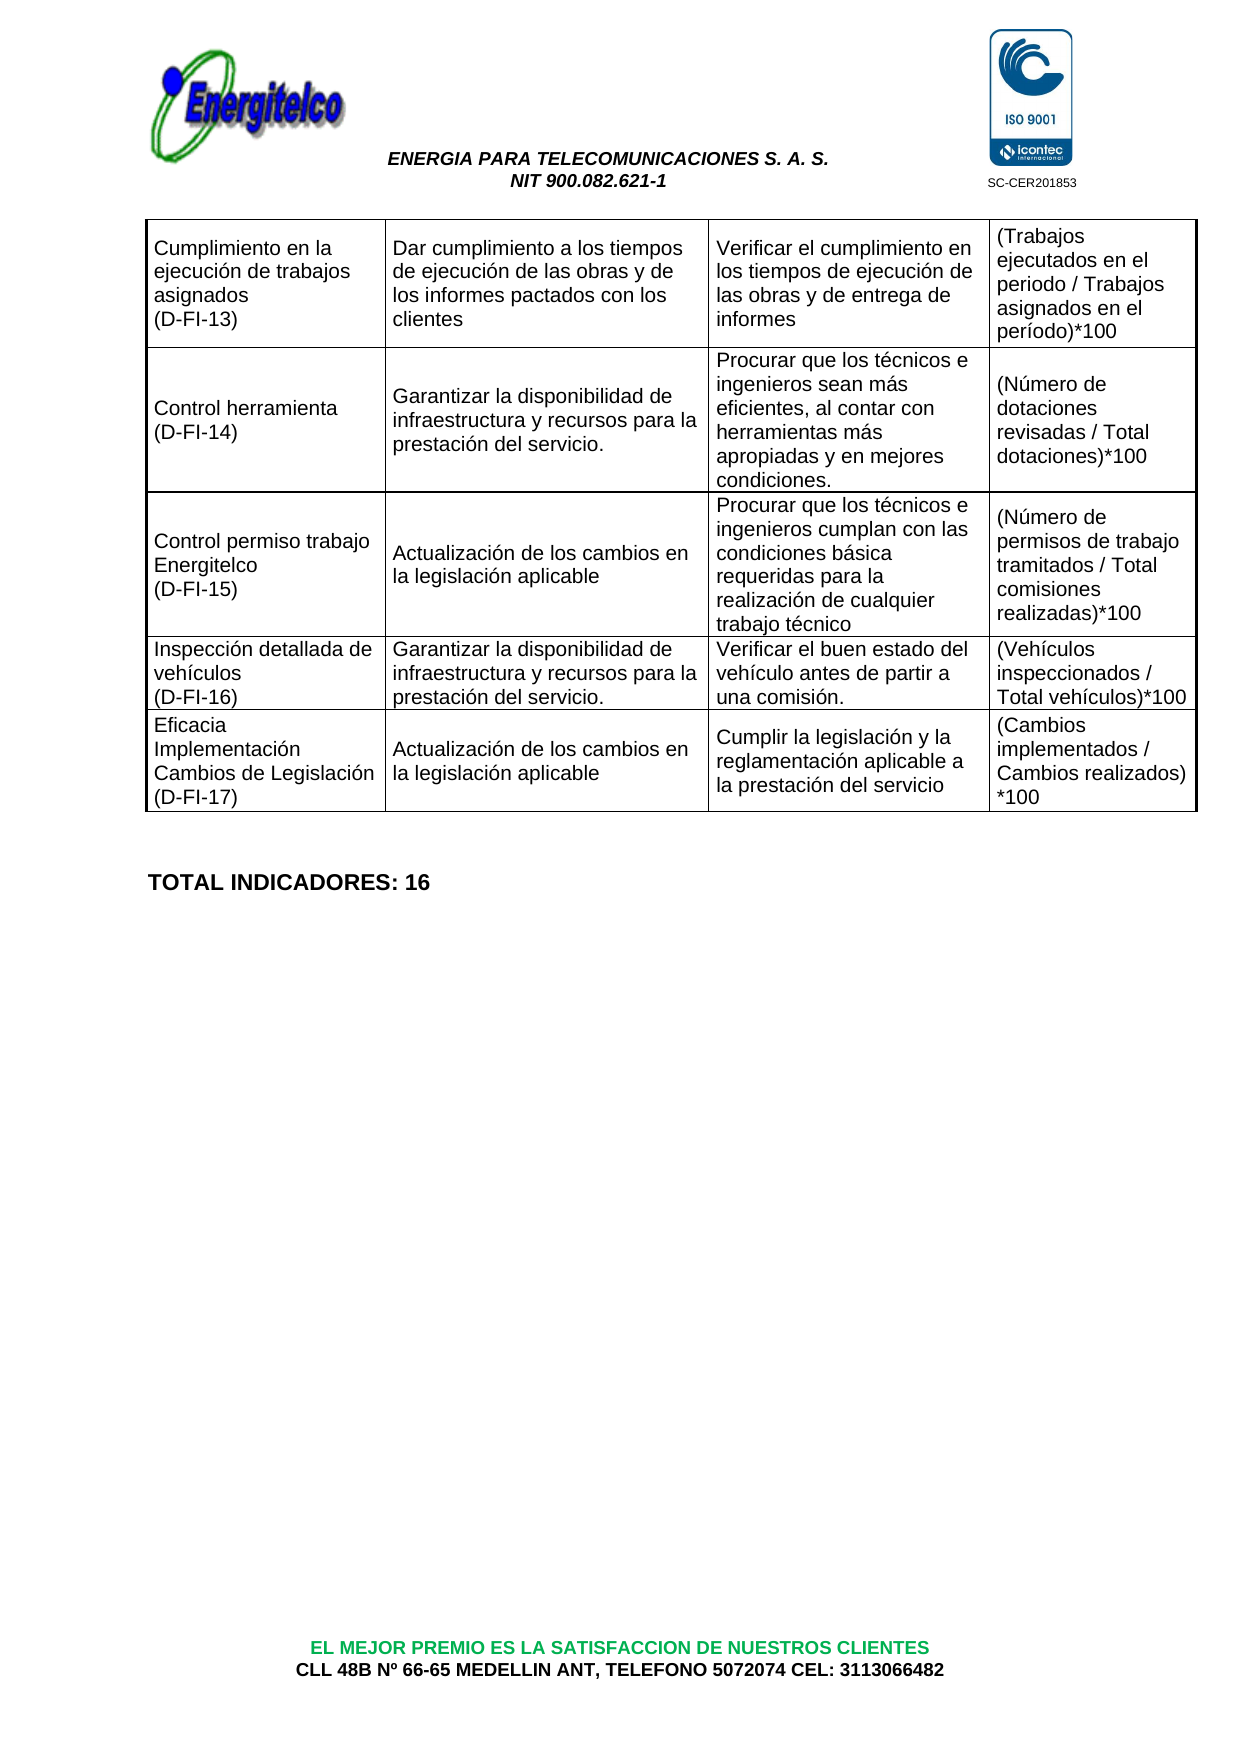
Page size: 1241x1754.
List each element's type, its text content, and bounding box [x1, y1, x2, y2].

picture [147, 46, 347, 166]
table_cell Verificar el buen estado del vehículo antes de partir a una comisión. [709, 637, 989, 709]
table_cell (Trabajos ejecutados en el periodo / Trabajos asignados en el período)*100 [990, 220, 1195, 347]
table_cell Verificar el cumplimiento en los tiempos de ejecución de las obras y de entrega de informes [709, 220, 989, 347]
table_cell (Vehículos inspeccionados / Total vehículos)*100 [990, 637, 1195, 709]
table_cell Control permiso trabajo Energitelco (D-FI-15) [148, 493, 385, 636]
table_cell Cumplir la legislación y la reglamentación aplicable a la prestación del servicio [709, 710, 989, 811]
table_cell Procurar que los técnicos e ingenieros cumplan con las condiciones básica requeridas para la realización de cualquier trabajo técnico [709, 493, 989, 636]
text TOTAL INDICADORES: 16 [148, 869, 1092, 895]
table_cell Cumplimiento en la ejecución de trabajos asignados (D-FI-13) [148, 220, 385, 347]
table_cell Inspección detallada de vehículos (D-FI-16) [148, 637, 385, 709]
table_cell Actualización de los cambios en la legislación aplicable [386, 710, 708, 811]
table_cell (Cambios implementados / Cambios realizados) *100 [990, 710, 1195, 811]
table_cell (Número de dotaciones revisadas / Total dotaciones)*100 [990, 348, 1195, 491]
table_cell Actualización de los cambios en la legislación aplicable [386, 493, 708, 636]
table_cell Garantizar la disponibilidad de infraestructura y recursos para la prestación del servicio. [386, 348, 708, 491]
table_cell Eficacia Implementación Cambios de Legislación (D-FI-17) [148, 710, 385, 811]
table_cell Control herramienta (D-FI-14) [148, 348, 385, 491]
table_cell (Número de permisos de trabajo tramitados / Total comisiones realizadas)*100 [990, 493, 1195, 636]
table_cell Garantizar la disponibilidad de infraestructura y recursos para la prestación del servicio. [386, 637, 708, 709]
picture [989, 29, 1073, 166]
table_cell Dar cumplimiento a los tiempos de ejecución de las obras y de los informes pactados con los clientes [386, 220, 708, 347]
table_cell Procurar que los técnicos e ingenieros sean más eficientes, al contar con herramientas más apropiadas y en mejores condiciones. [709, 348, 989, 491]
